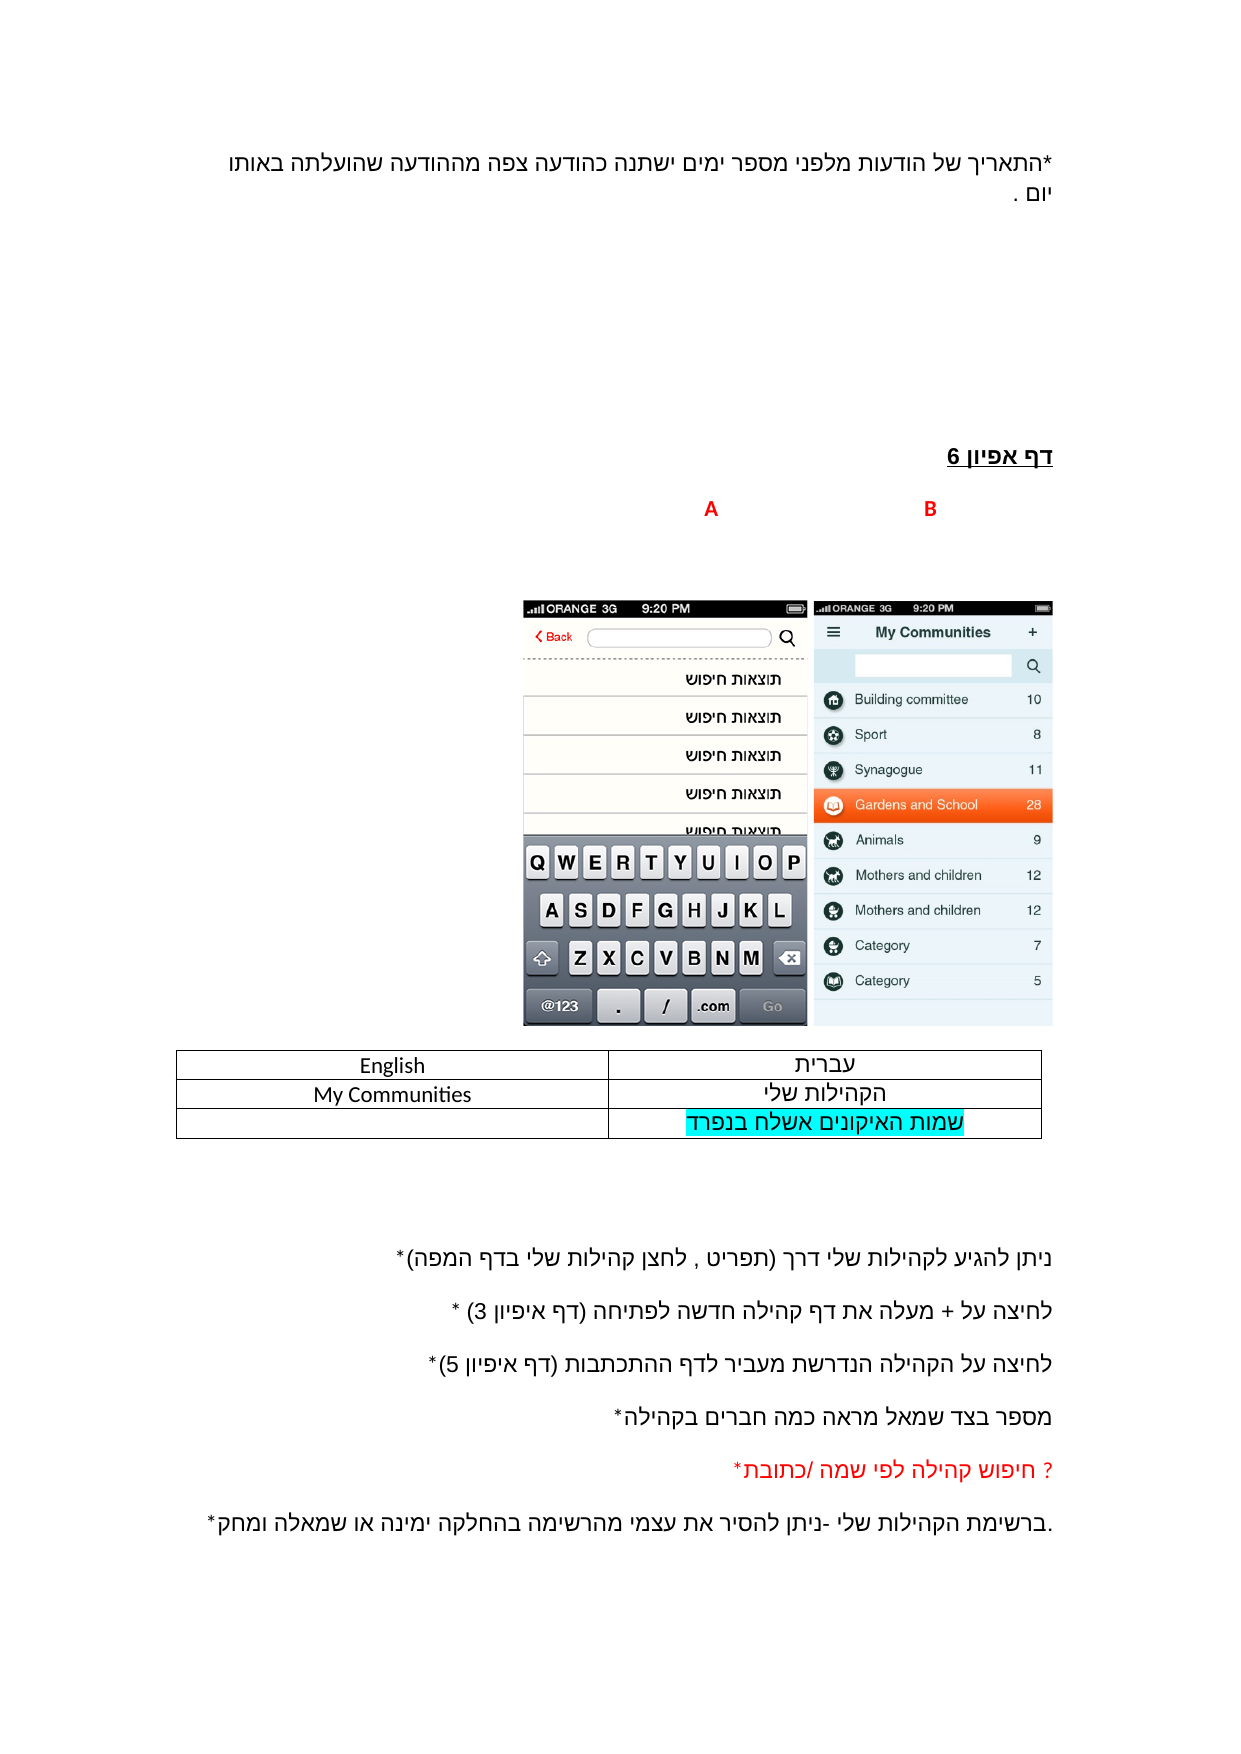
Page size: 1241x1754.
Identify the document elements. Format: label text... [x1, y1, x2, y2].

text *התאריך של הודעות מלפני מספר ימים ישתנה כהודעה צפה מההודעה שהועלתה באותו יום . [187, 150, 1053, 207]
table_cell שמות האיקונים אשלח בנפרד [609, 1109, 1041, 1137]
table_header English [177, 1051, 608, 1079]
text * לחיצה על + מעלה את דף קהילה חדשה לפתיחה (דף איפיון 3) [187, 1297, 1053, 1326]
table_cell My Communities [177, 1080, 608, 1108]
text *ניתן להגיע לקהילות שלי דרך (תפריט , לחצן קהילות שלי בדף המפה) [187, 1244, 1053, 1272]
picture [813, 601, 1053, 1026]
text דף אפיון 6 [187, 443, 1053, 470]
text *מספר בצד שמאל מראה כמה חברים בקהילה [187, 1403, 1053, 1432]
text *ברשימת הקהילות שלי -ניתן להסיר את עצמי מהרשימה בהחלקה ימינה או שמאלה ומחק. [187, 1509, 1053, 1538]
text A B [187, 494, 1053, 522]
text *לחיצה על הקהילה הנדרשת מעביר לדף ההתכתבות (דף איפיון 5) [187, 1351, 1053, 1378]
table_cell הקהילות שלי [609, 1080, 1041, 1108]
text *חיפוש קהילה לפי שמה /כתובת ? [187, 1457, 1053, 1484]
table_cell [177, 1109, 608, 1137]
picture [523, 600, 808, 1026]
table_header עברית [609, 1051, 1041, 1079]
